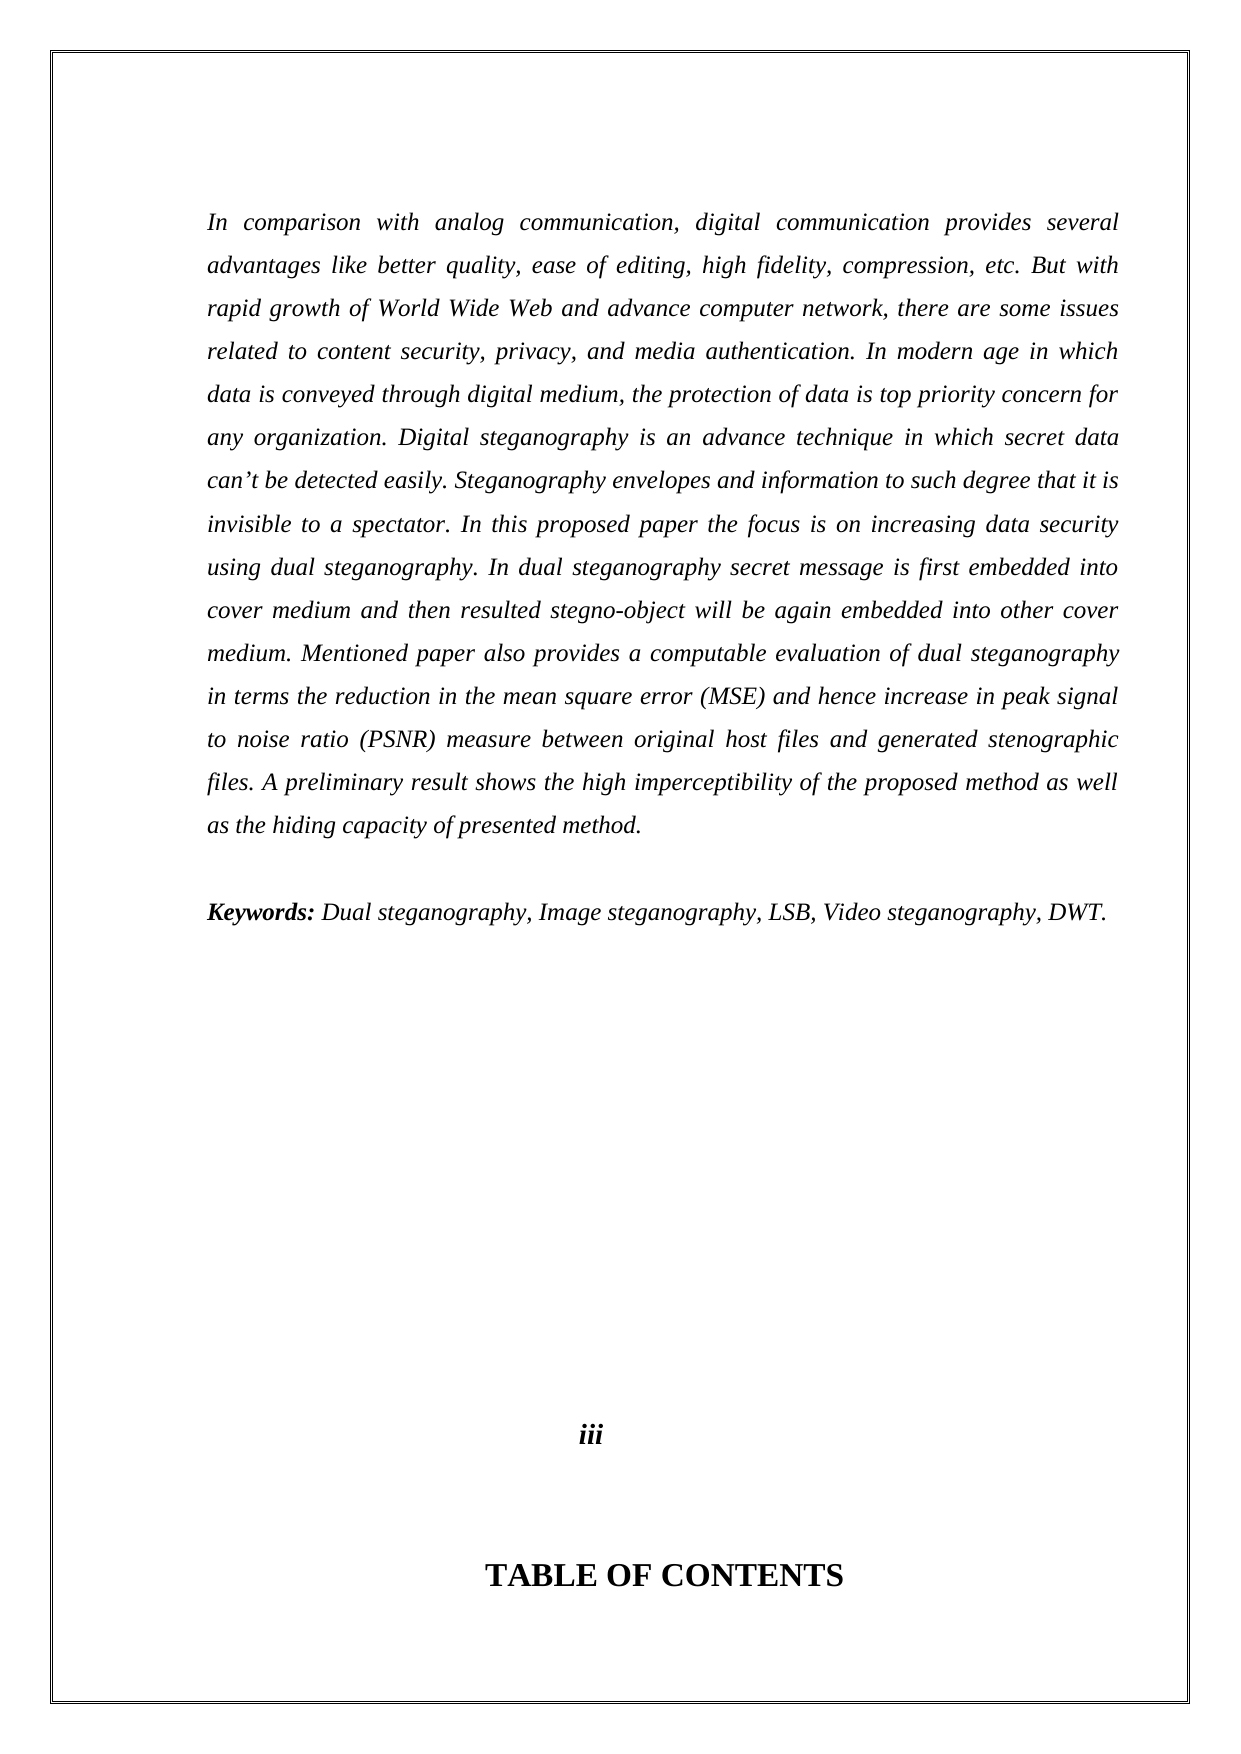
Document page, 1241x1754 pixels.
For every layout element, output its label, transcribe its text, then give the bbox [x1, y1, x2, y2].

text Keywords: Dual steganography, Image steganography, LSB, Video steganography, DWT. [207, 897, 1122, 926]
text In comparison with analog communication, digital communication provides several advantages like better quality, ease of editing, high fidelity, compression, etc. But with rapid growth of World Wide Web and advance computer network, there are some issues related to content security, privacy, and media authentication. In modern age in which data is conveyed through digital medium, the protection of data is top priority concern for any organization. Digital steganography is an advance technique in which secret data can’t be detected easily. Steganography envelopes and information to such degree that it is invisible to a spectator. In this proposed paper the focus is on increasing data security using dual steganography. In dual steganography secret message is first embedded into cover medium and then resulted stegno-object will be again embedded into other cover medium. Mentioned paper also provides a computable evaluation of dual steganography in terms the reduction in the mean square error (MSE) and hence increase in peak signal to noise ratio (PSNR) measure between original host files and generated stenographic files. A preliminary result shows the high imperceptibility of the proposed method as well as the hiding capacity of presented method. [207, 207, 1122, 839]
text iii [207, 1417, 1122, 1450]
text TABLE OF CONTENTS [207, 1555, 1122, 1593]
